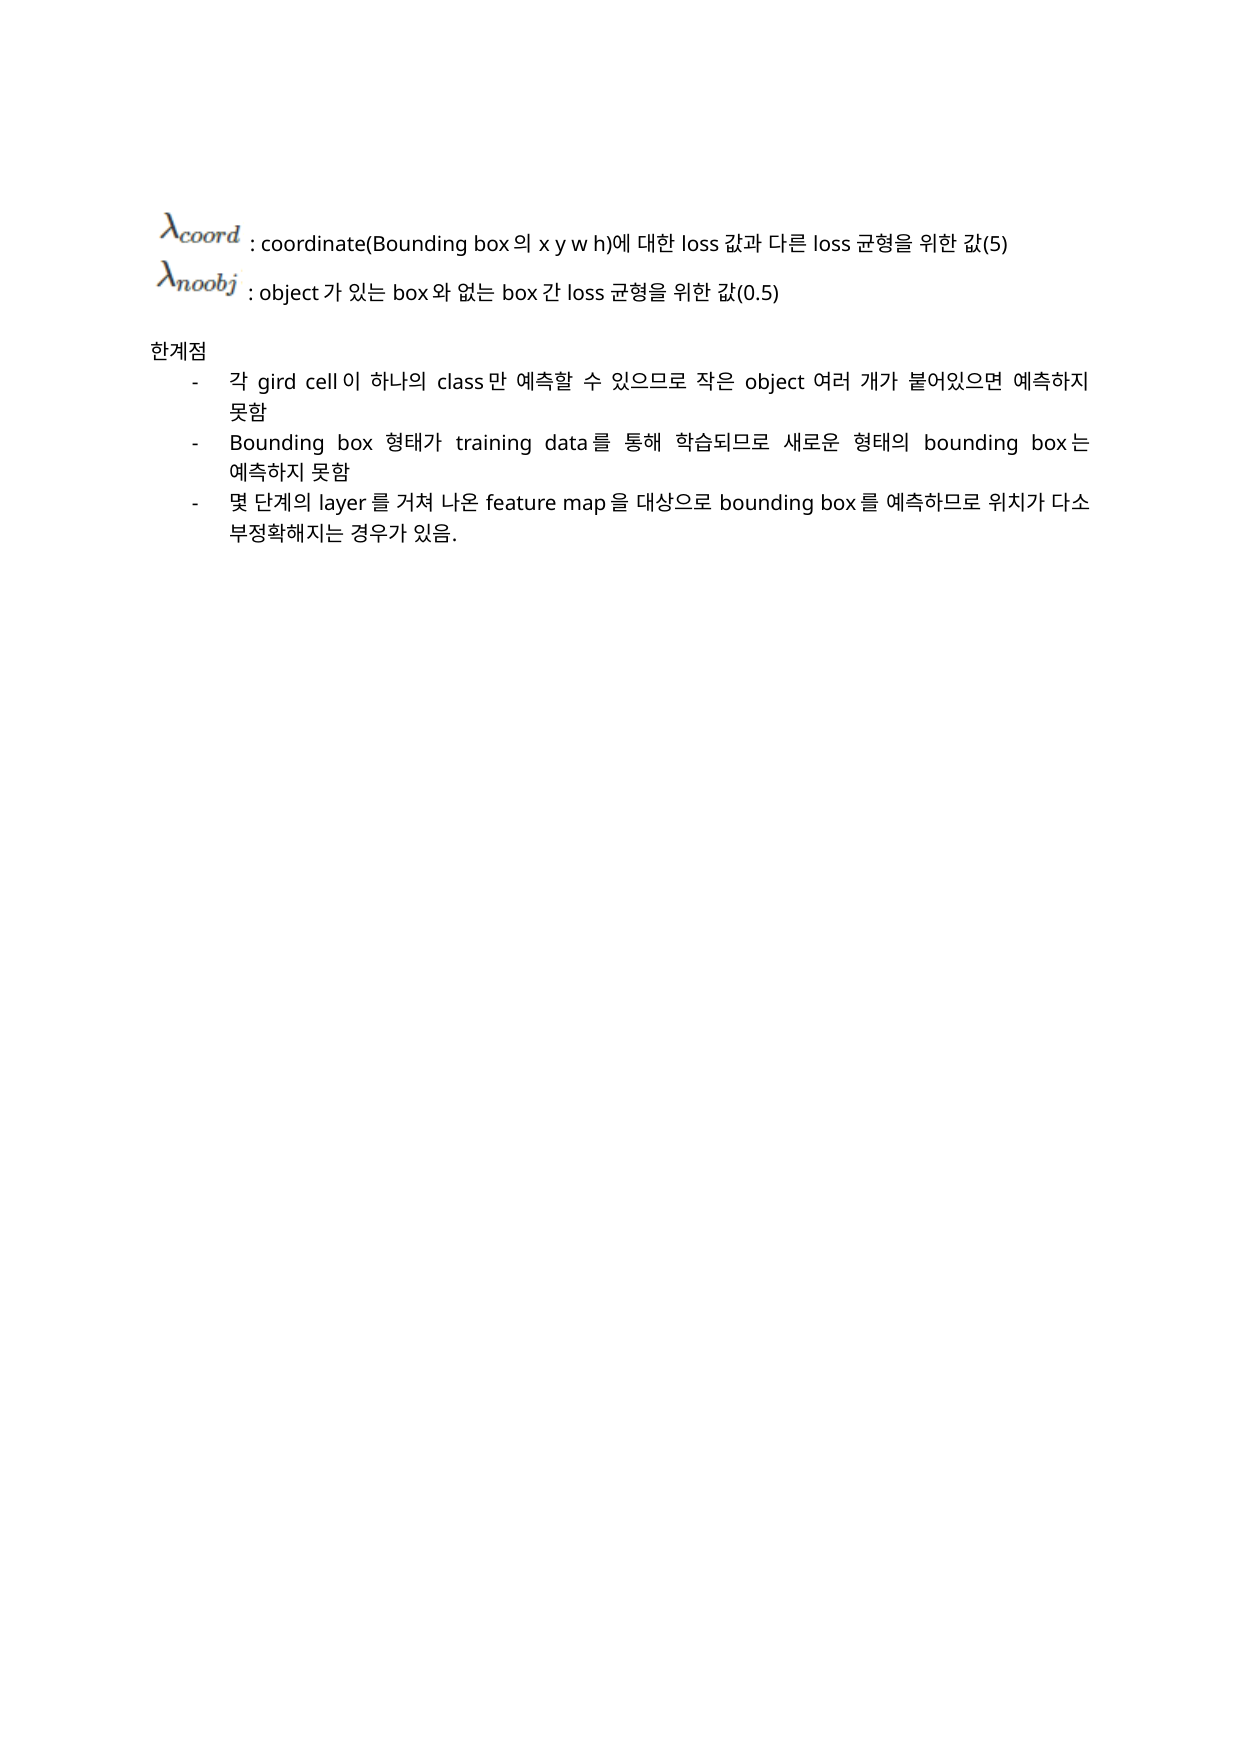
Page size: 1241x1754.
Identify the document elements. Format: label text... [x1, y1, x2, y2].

text : coordinate(Bounding box의 x y w h)에 대한 loss 값과 다른 loss 균형을 위한 값(5) [150, 206, 1090, 257]
picture [150, 257, 243, 301]
list 각 gird cell이 하나의 class만 예측할 수 있으므로 작은 object 여러 개가 붙어있으면 예측하지 못함 [192, 366, 1090, 426]
picture [150, 205, 245, 251]
list Bounding box 형태가 training data를 통해 학습되므로 새로운 형태의 bounding box는 예측하지 못함 [192, 426, 1090, 487]
text 한계점 [150, 335, 1090, 366]
list 몇 단계의 layer를 거쳐 나온 feature map을 대상으로 bounding box를 예측하므로 위치가 다소 부정확해지는 경우가 있음. [192, 487, 1090, 547]
text : object가 있는 box와 없는 box간 loss 균형을 위한 값(0.5) [150, 257, 1090, 307]
